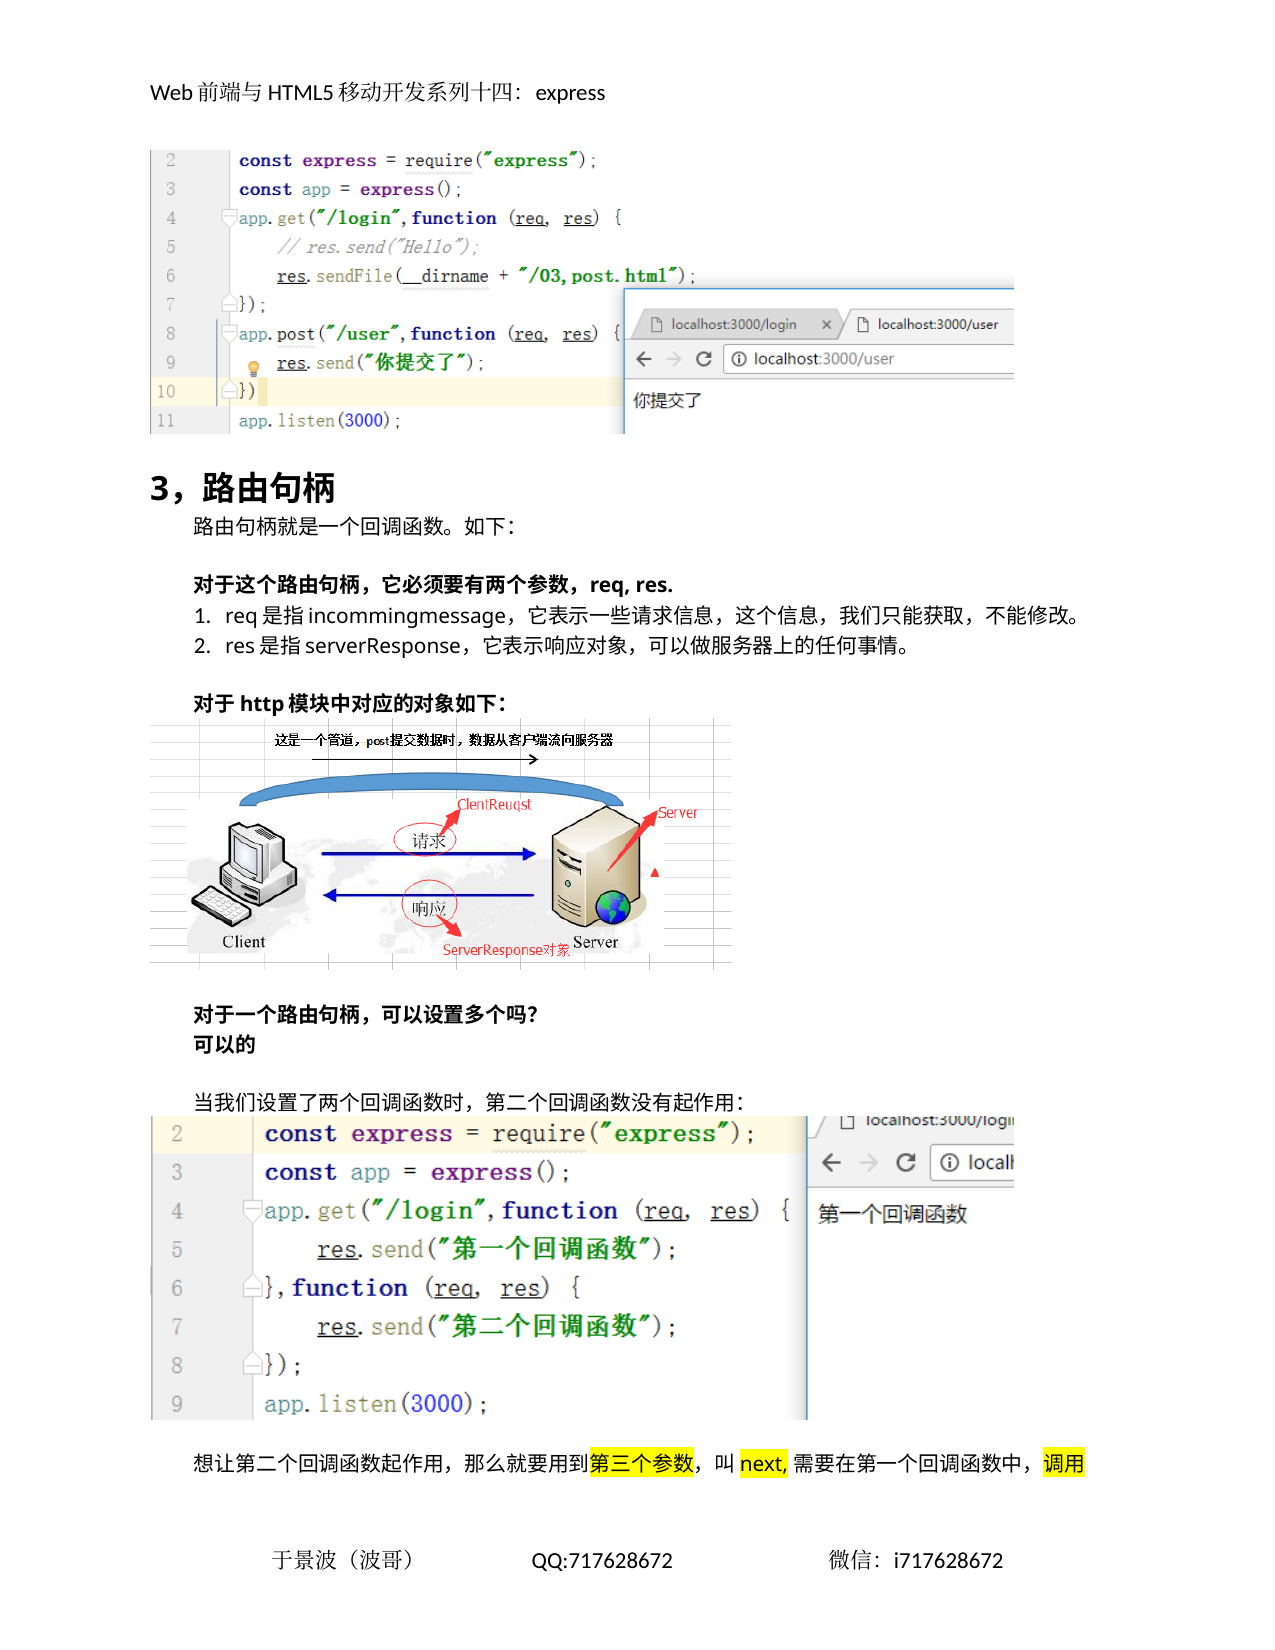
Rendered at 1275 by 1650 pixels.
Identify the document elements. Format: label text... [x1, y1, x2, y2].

text 对于一个路由句柄，可以设置多个吗？ [150, 998, 1125, 1028]
picture [150, 150, 1014, 434]
text 对于http模块中对应的对象如下： [150, 688, 1125, 718]
text 对于这个路由句柄，它必须要有两个参数，req, res. [150, 569, 1125, 599]
list req是指incommingmessage，它表示一些请求信息，这个信息，我们只能获取，不能修改。 [150, 599, 1125, 629]
text 路由句柄就是一个回调函数。如下： [150, 511, 1125, 541]
text 可以的 [150, 1028, 1125, 1058]
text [150, 1447, 1125, 1478]
picture [150, 718, 732, 970]
list res是指serverResponse，它表示响应对象，可以做服务器上的任何事情。 [150, 629, 1125, 660]
picture [150, 1116, 1014, 1420]
text 当我们设置了两个回调函数时，第二个回调函数没有起作用： [150, 1086, 1125, 1117]
